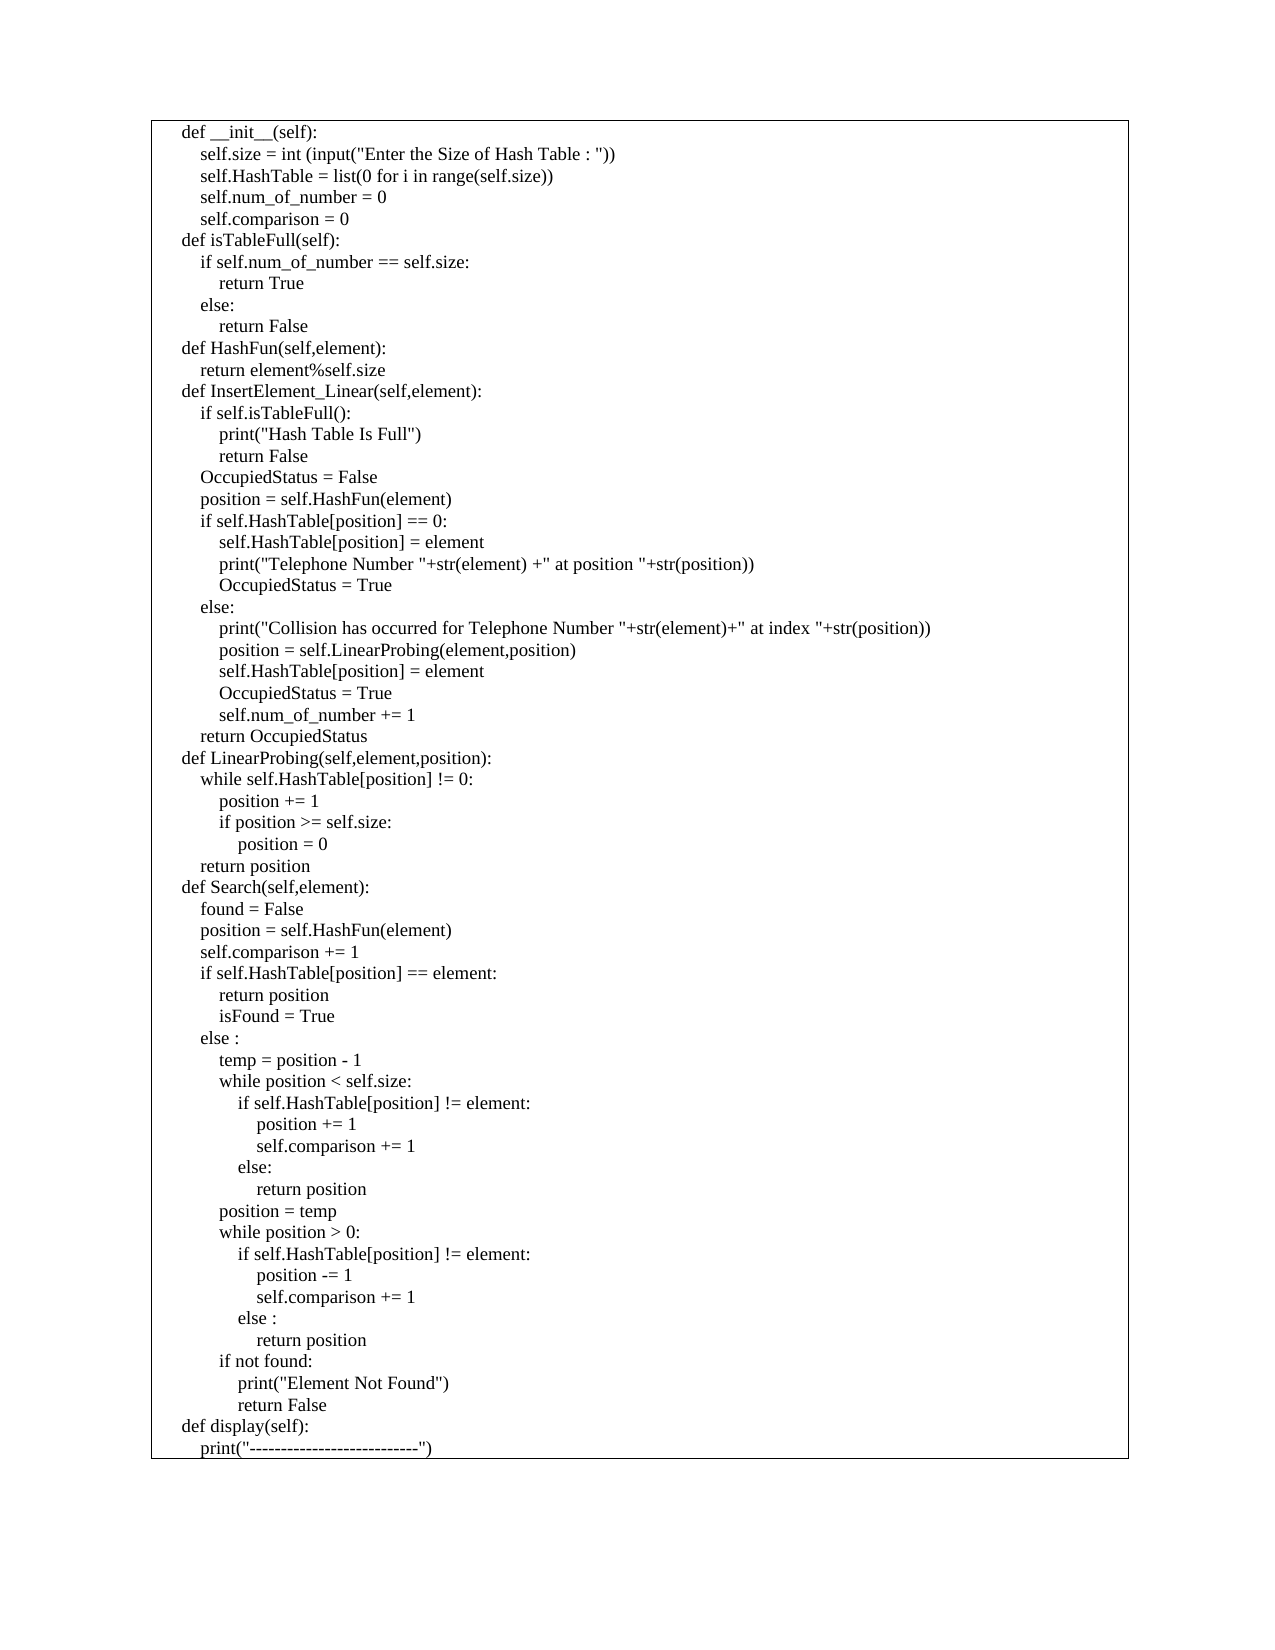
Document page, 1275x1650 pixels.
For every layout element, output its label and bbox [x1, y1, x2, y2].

table_header [152, 121, 1128, 1458]
